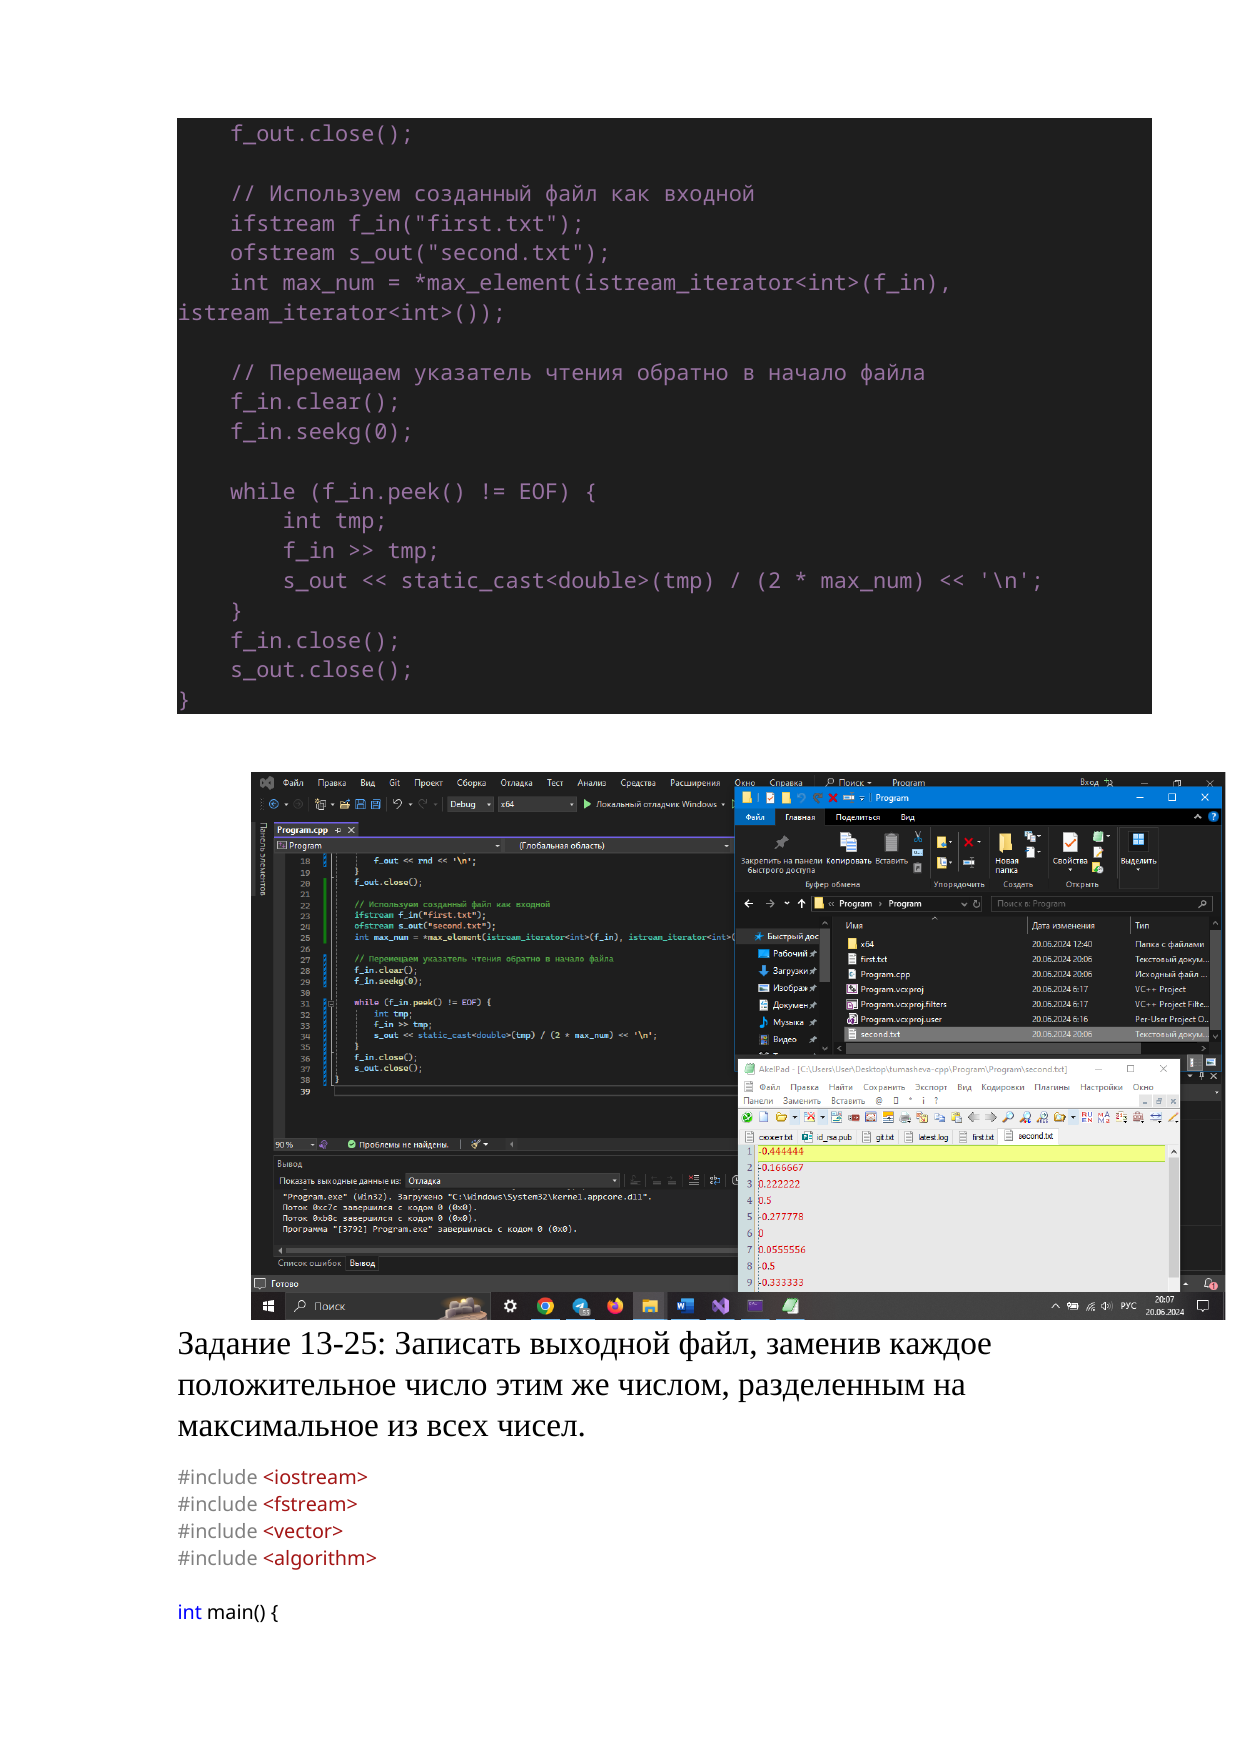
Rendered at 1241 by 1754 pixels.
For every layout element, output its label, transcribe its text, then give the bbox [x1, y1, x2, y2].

text } [177, 595, 1152, 624]
text int main() { [177, 1598, 1152, 1626]
text s_out << static_cast<double>(tmp) / (2 * max_num) << '\n'; [177, 565, 1152, 595]
text while (f_in.peek() != EOF) { [177, 476, 1152, 505]
text } [177, 684, 1152, 714]
text int tmp; [177, 505, 1152, 535]
text s_out.close(); [177, 654, 1152, 684]
text #include <iostream> [177, 1464, 1152, 1491]
text f_in.seekg(0); [177, 416, 1152, 446]
text ifstream f_in("first.txt"); [177, 207, 1152, 237]
text #include <fstream> [177, 1491, 1152, 1518]
text #include <vector> [177, 1518, 1152, 1544]
text f_in >> tmp; [177, 535, 1152, 565]
text #include <algorithm> [177, 1544, 1152, 1572]
text ofstream s_out("second.txt"); [177, 237, 1152, 267]
text // Используем созданный файл как входной [177, 178, 1152, 207]
text int max_num = *max_element(istream_iterator<int>(f_in), istream_iterator<int>()); [177, 267, 1152, 327]
text f_in.close(); [177, 624, 1152, 654]
text f_in.clear(); [177, 386, 1152, 416]
text // Перемещаем указатель чтения обратно в начало файла [177, 356, 1152, 386]
picture [251, 772, 1226, 1320]
text f_out.close(); [177, 118, 1152, 148]
